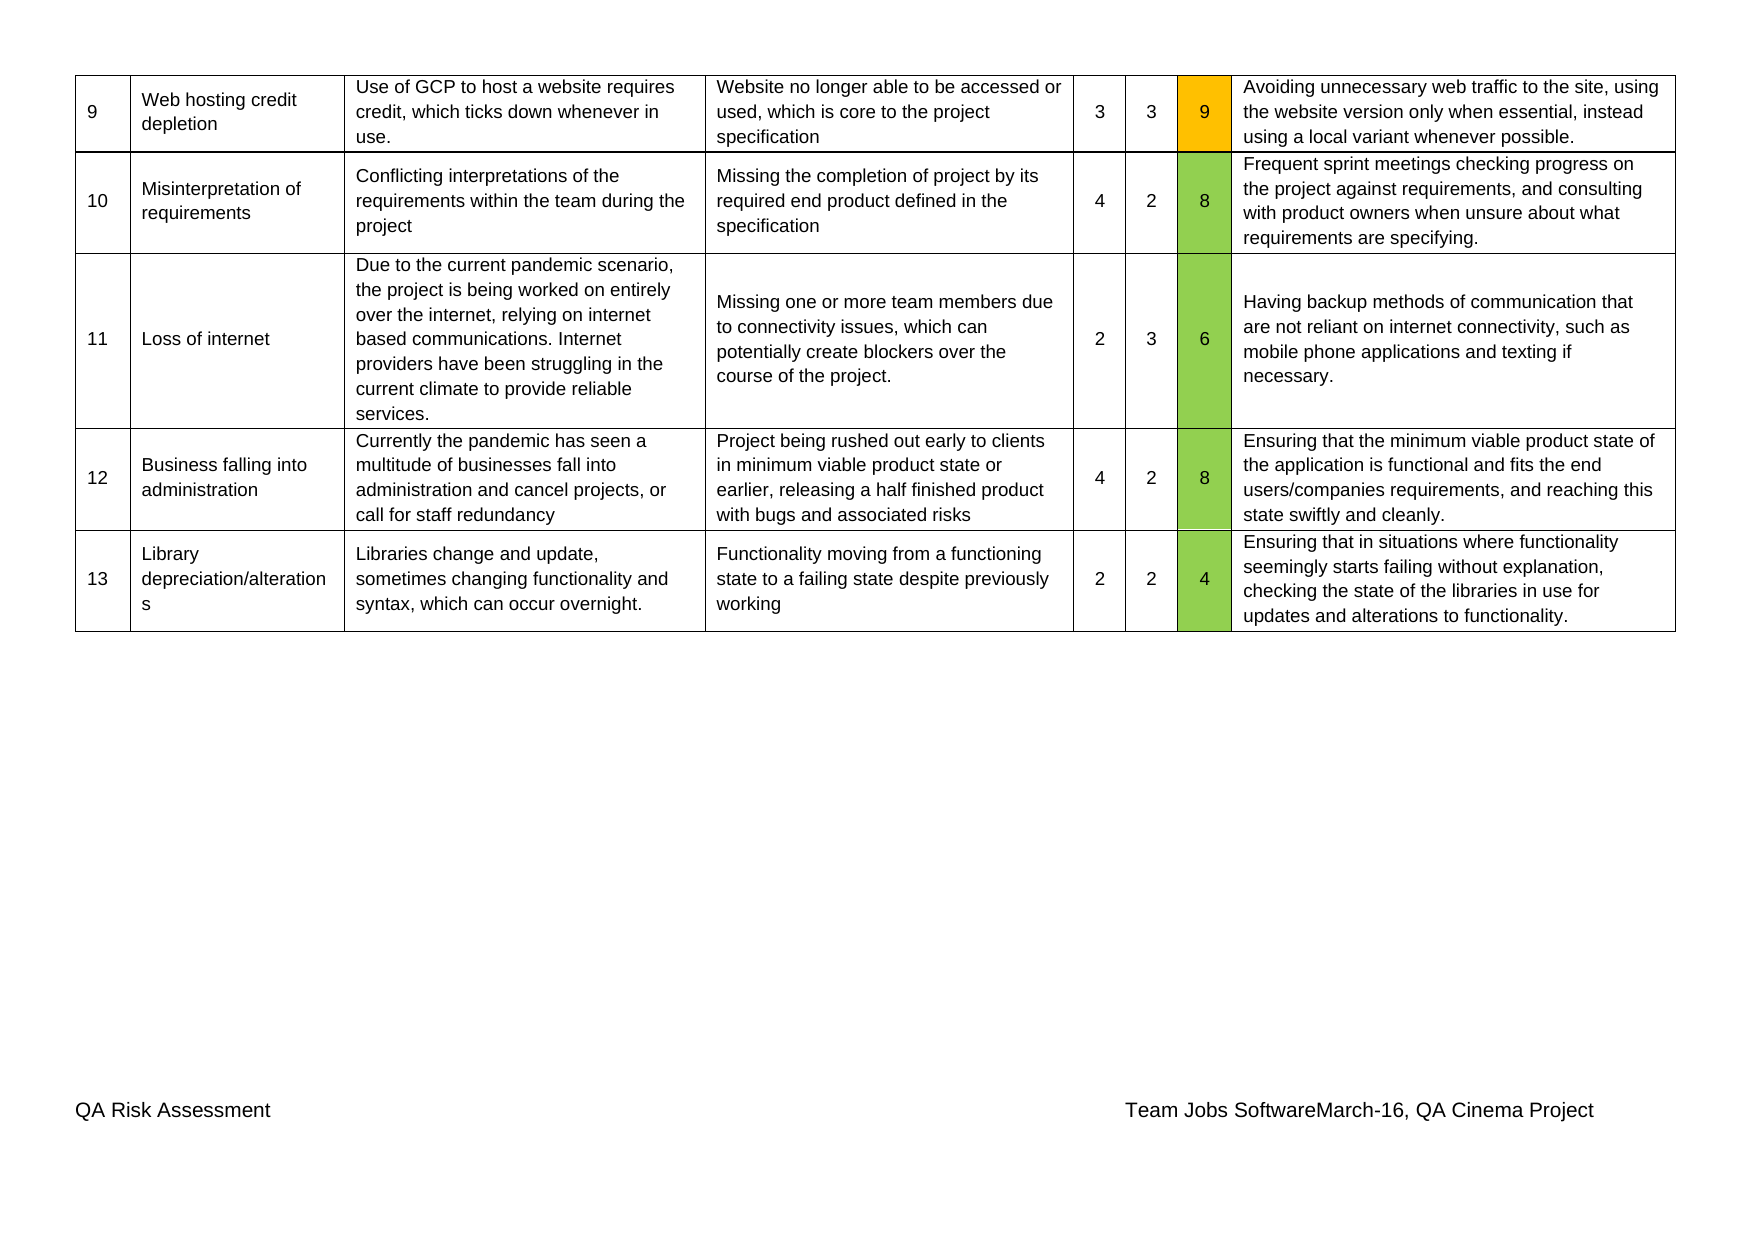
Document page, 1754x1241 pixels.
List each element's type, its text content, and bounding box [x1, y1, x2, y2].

table_cell Having backup methods of communication that are not reliant on internet connectivity, such as mobile phone applications and texting if necessary. [1232, 254, 1675, 428]
table_cell Ensuring that the minimum viable product state of the application is functional and fits the end users/companies requirements, and reaching this state swiftly and cleanly. [1232, 429, 1675, 529]
table_cell Library depreciation/alterations [131, 531, 344, 631]
table_cell Functionality moving from a functioning state to a failing state despite previously working [706, 531, 1073, 631]
table_cell 2 [1126, 429, 1177, 529]
table_cell 9 [76, 76, 130, 151]
table_cell Missing the completion of project by its required end product defined in the specification [706, 153, 1073, 253]
table_cell 12 [76, 429, 130, 529]
table_cell Due to the current pandemic scenario, the project is being worked on entirely over the internet, relying on internet based communications. Internet providers have been struggling in the current climate to provide reliable services. [345, 254, 705, 428]
table_cell Libraries change and update, sometimes changing functionality and syntax, which can occur overnight. [345, 531, 705, 631]
table_cell 2 [1126, 153, 1177, 253]
table_cell 3 [1126, 254, 1177, 428]
table_cell Website no longer able to be accessed or used, which is core to the project specification [706, 76, 1073, 151]
table_cell Project being rushed out early to clients in minimum viable product state or earlier, releasing a half finished product with bugs and associated risks [706, 429, 1073, 529]
table_cell 3 [1126, 76, 1177, 151]
table_cell Misinterpretation of requirements [131, 153, 344, 253]
table_cell 9 [1178, 76, 1231, 151]
table_cell 3 [1074, 76, 1125, 151]
table_cell 4 [1074, 153, 1125, 253]
table_cell Currently the pandemic has seen a multitude of businesses fall into administration and cancel projects, or call for staff redundancy [345, 429, 705, 529]
table_cell Conflicting interpretations of the requirements within the team during the project [345, 153, 705, 253]
table_cell 13 [76, 531, 130, 631]
table_cell 2 [1074, 254, 1125, 428]
table_cell Ensuring that in situations where functionality seemingly starts failing without explanation, checking the state of the libraries in use for updates and alterations to functionality. [1232, 531, 1675, 631]
table_cell 2 [1126, 531, 1177, 631]
table_cell Missing one or more team members due to connectivity issues, which can potentially create blockers over the course of the project. [706, 254, 1073, 428]
table_cell 8 [1178, 429, 1231, 529]
table_cell Business falling into administration [131, 429, 344, 529]
table_cell 2 [1074, 531, 1125, 631]
table_cell Use of GCP to host a website requires credit, which ticks down whenever in use. [345, 76, 705, 151]
table_cell 10 [76, 153, 130, 253]
table_cell 6 [1178, 254, 1231, 428]
table_cell 11 [76, 254, 130, 428]
table_cell 4 [1074, 429, 1125, 529]
table_cell 4 [1178, 531, 1231, 631]
table_cell 8 [1178, 153, 1231, 253]
table_cell Web hosting credit depletion [131, 76, 344, 151]
table_cell Frequent sprint meetings checking progress on the project against requirements, and consulting with product owners when unsure about what requirements are specifying. [1232, 153, 1675, 253]
table_cell Loss of internet [131, 254, 344, 428]
table_cell Avoiding unnecessary web traffic to the site, using the website version only when essential, instead using a local variant whenever possible. [1232, 76, 1675, 151]
